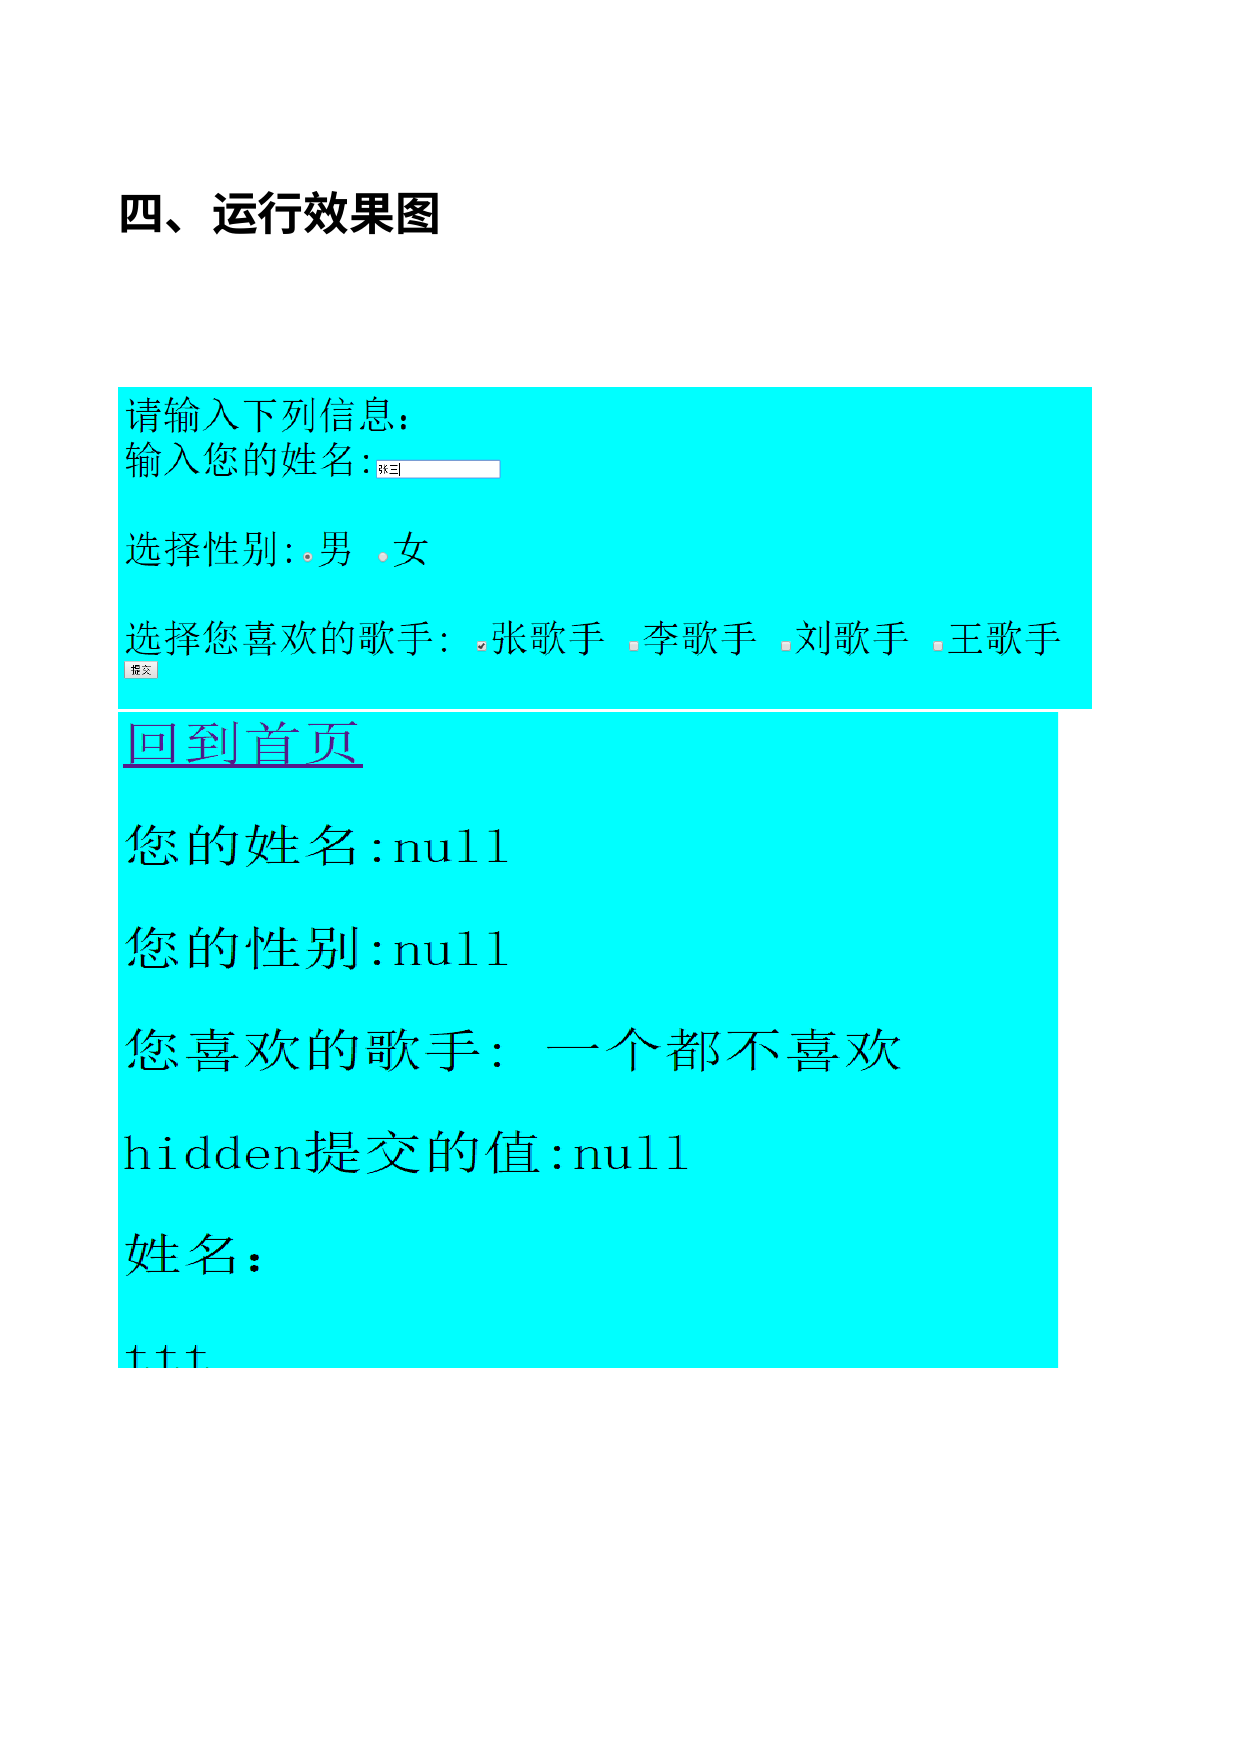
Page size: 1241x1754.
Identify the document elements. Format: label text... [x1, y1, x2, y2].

picture [118, 387, 1092, 709]
picture [118, 712, 1059, 1368]
subtitle 运行效果图 [118, 162, 1093, 259]
